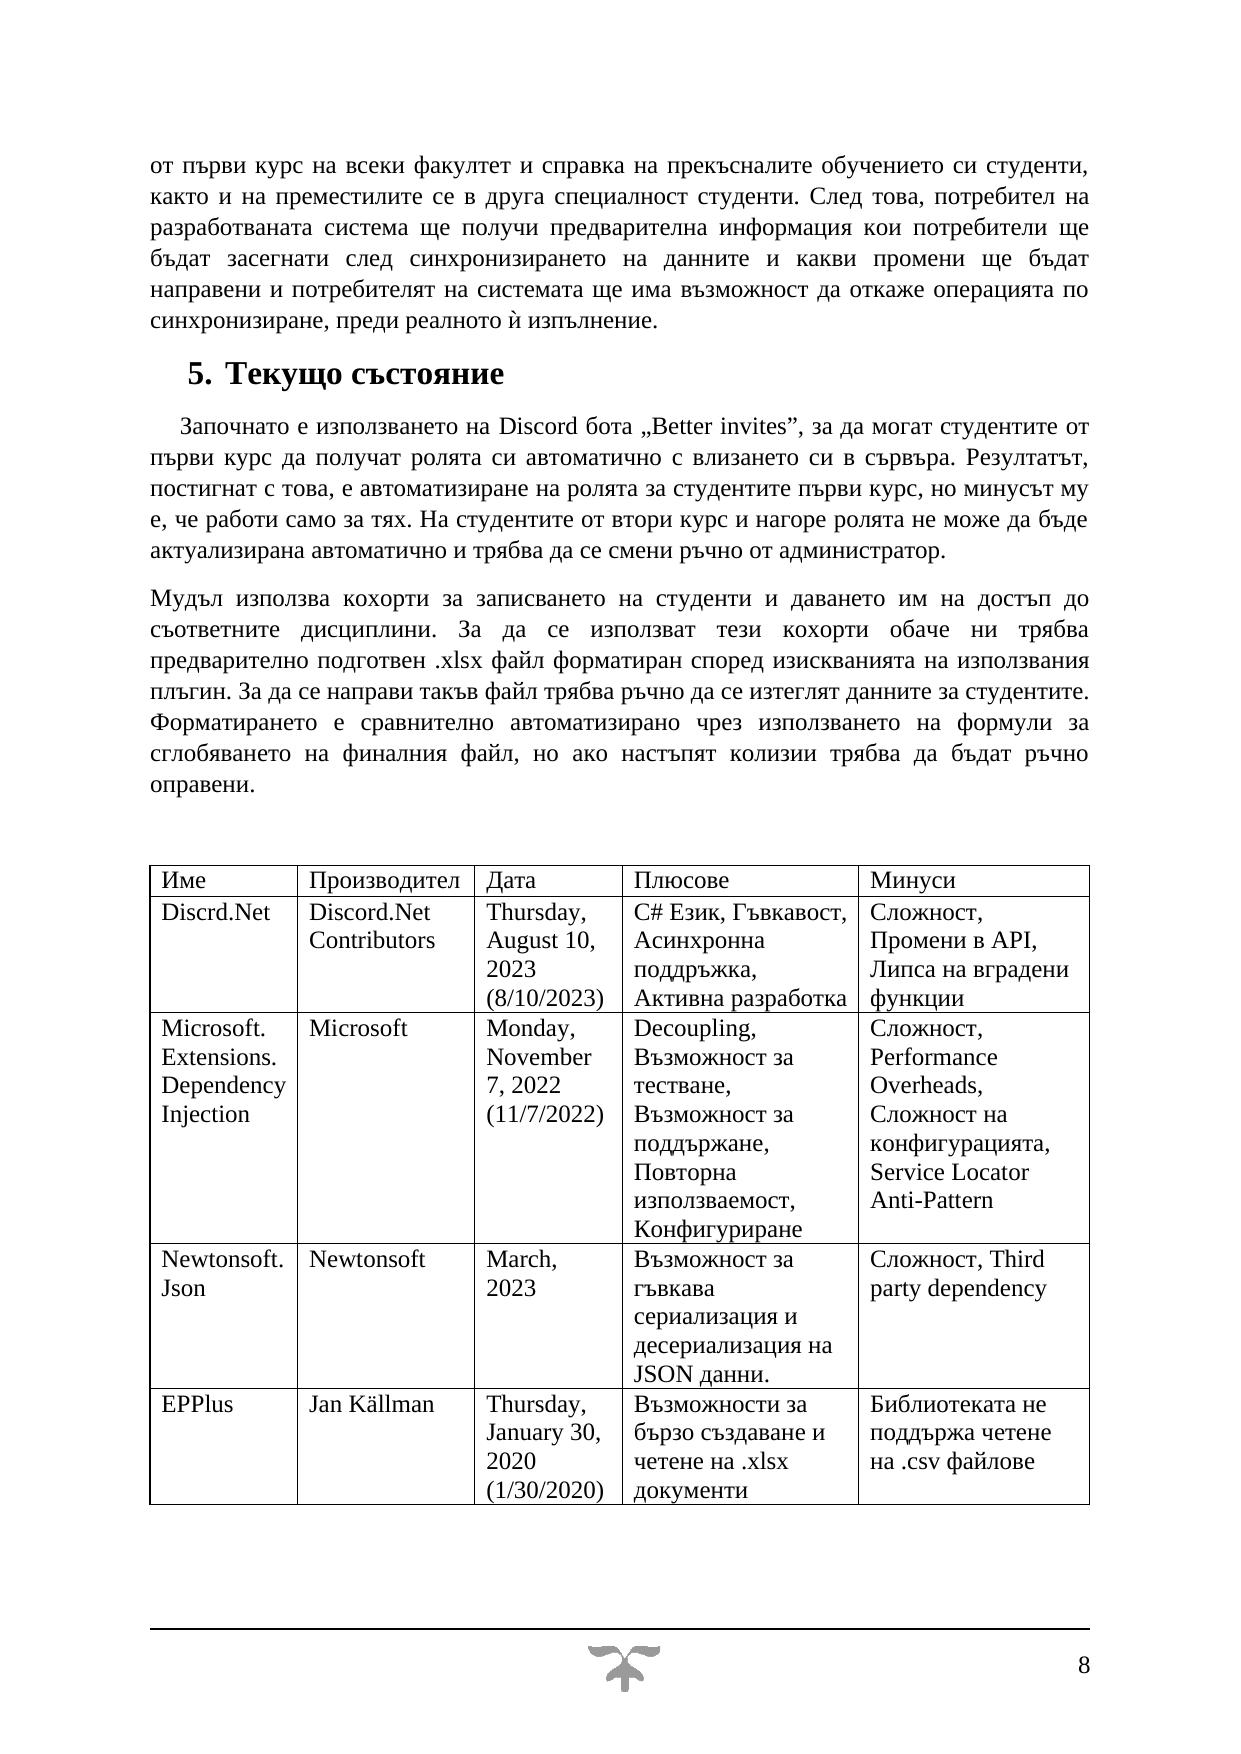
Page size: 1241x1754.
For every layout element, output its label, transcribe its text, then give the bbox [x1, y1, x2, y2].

table_header Плюсове [623, 866, 858, 896]
text Мудъл използва кохорти за записването на студенти и даването им на достъп до съответните дисциплини. За да се използват тези кохорти обаче ни трябва предварително подготвен .xlsx файл форматиран според изискванията на използвания плъгин. За да се направи такъв файл трябва ръчно да се изтеглят данните за студентите. Форматирането е сравнително автоматизирано чрез използването на формули за сглобяването на финалния файл, но ако настъпят колизии трябва да бъдат ръчно оправени. [150, 583, 1090, 798]
table_cell Възможност за гъвкава сериализация и десериализация на JSON данни. [623, 1244, 858, 1388]
table_cell Newtonsoft [298, 1244, 474, 1388]
table_cell March, 2023 [475, 1244, 622, 1388]
table_cell Microsoft [298, 1013, 474, 1243]
table_header Дата [475, 866, 622, 896]
table_cell Сложност, Промени в API, Липса на вградени функции [859, 897, 1089, 1012]
table_header Производител [298, 866, 474, 896]
table_cell Monday, November 7, 2022 (11/7/2022) [475, 1013, 622, 1243]
table_header Минуси [859, 866, 1089, 896]
table_cell Библиотеката не поддържа четене на .csv файлове [859, 1389, 1089, 1504]
table_header Име [151, 866, 297, 896]
table_cell Сложност, Third party dependency [859, 1244, 1089, 1388]
subtitle Текущо състояние [187, 353, 1090, 391]
table_cell Възможности за бързо създаване и четене на .xlsx документи [623, 1389, 858, 1504]
table_cell Decoupling, Възможност за тестване, Възможност за поддържане, Повторна използваемост, Конфигуриране [623, 1013, 858, 1243]
table_cell C# Език, Гъвкавост, Асинхронна поддръжка, Активна разработка [623, 897, 858, 1012]
table_cell Discrd.Net [151, 897, 297, 1012]
table_cell Thursday, August 10, 2023 (8/10/2023) [475, 897, 622, 1012]
text Започнато е използването на Discord бота „Better invites”, за да могат студентите от първи курс да получат ролята си автоматично с влизането си в сървъра. Резултатът, постигнат с това, е автоматизиране на ролята за студентите първи курс, но минусът му е, че работи само за тях. На студентите от втори курс и нагоре ролята не може да бъде актуализирана автоматично и трябва да се смени ръчно от администратор. [150, 411, 1090, 564]
table_cell Jan Källman [298, 1389, 474, 1504]
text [150, 150, 1090, 334]
table_cell Newtonsoft.Json [151, 1244, 297, 1388]
table_cell Discord.Net Contributors [298, 897, 474, 1012]
table_cell Microsoft. Extensions. DependencyInjection [151, 1013, 297, 1243]
table_cell Сложност, Performance Overheads, Сложност на конфигурацията, Service Locator Anti-Pattern [859, 1013, 1089, 1243]
table_cell EPPlus [151, 1389, 297, 1504]
table_cell Thursday, January 30, 2020 (1/30/2020) [475, 1389, 622, 1504]
